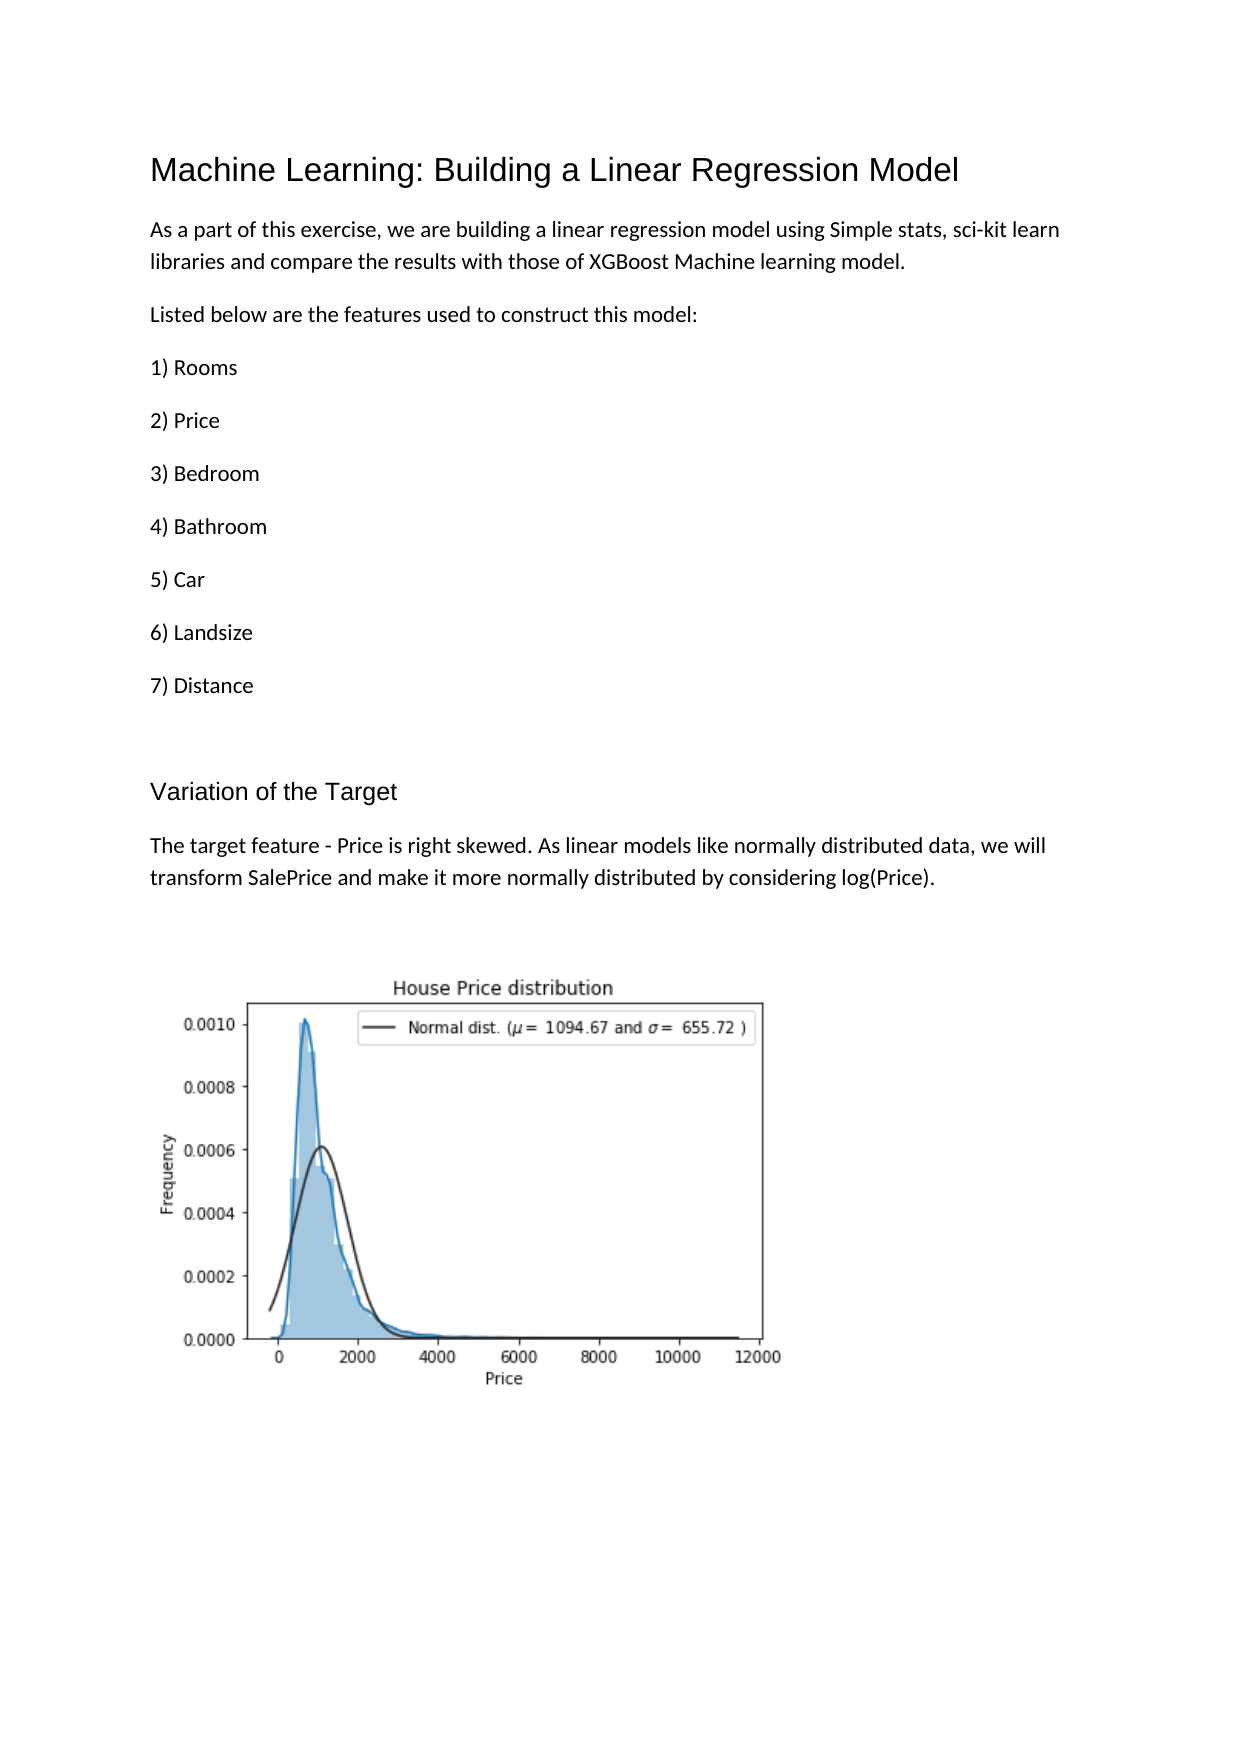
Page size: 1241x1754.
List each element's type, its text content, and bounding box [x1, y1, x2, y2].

text 3) Bedroom [150, 459, 1090, 487]
text As a part of this exercise, we are building a linear regression model using Simple stats, sci-kit learn libraries and compare the results with those of XGBoost Machine learning model. [150, 215, 1090, 275]
text 5) Car [150, 565, 1090, 593]
text 2) Price [150, 406, 1090, 434]
text The target feature - Price is right skewed. As linear models like normally distributed data, we will transform SalePrice and make it more normally distributed by considering log(Price). [150, 831, 1090, 891]
text Variation of the Target [150, 777, 1090, 806]
text Listed below are the features used to construct this model: [150, 300, 1090, 328]
text Machine Learning: Building a Linear Regression Model [150, 150, 1090, 188]
picture [150, 969, 793, 1397]
text 4) Bathroom [150, 512, 1090, 540]
text 1) Rooms [150, 353, 1090, 381]
text 7) Distance [150, 671, 1090, 699]
text 6) Landsize [150, 618, 1090, 646]
